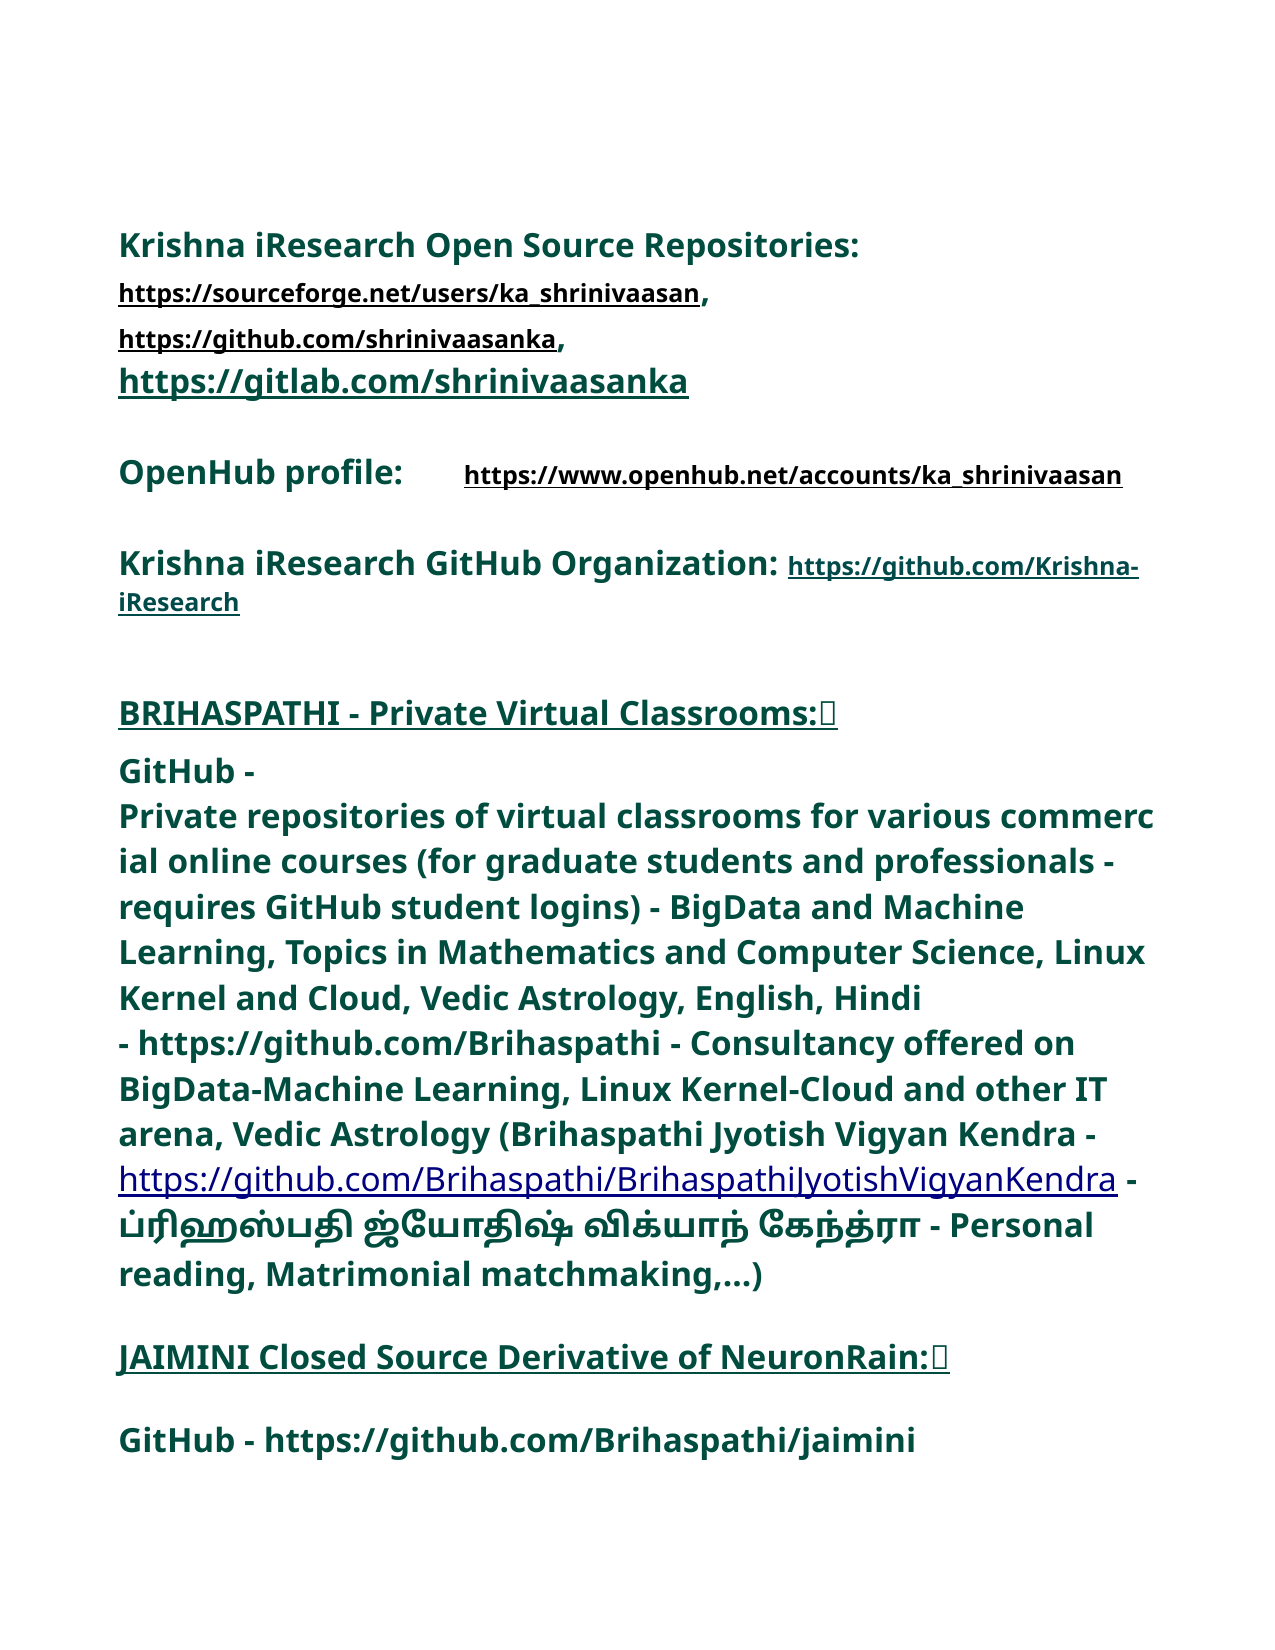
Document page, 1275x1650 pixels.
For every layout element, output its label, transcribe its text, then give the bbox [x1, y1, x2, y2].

subtitle JAIMINI Closed Source Derivative of NeuronRain: [118, 1334, 1157, 1379]
text GitHub - Private repositories of virtual classrooms for various commercial online courses (for graduate students and professionals - requires GitHub student logins) - BigData and Machine Learning, Topics in Mathematics and Computer Science, Linux Kernel and Cloud, Vedic Astrology, English, Hindi - https://github.com/Brihaspathi - Consultancy offered on BigData-Machine Learning, Linux Kernel-Cloud and other IT arena, Vedic Astrology (Brihaspathi Jyotish Vigyan Kendra - https://github.com/Brihaspathi/BrihaspathiJyotishVigyanKendra - ப்ரிஹஸ்பதி ஜ்யோதிஷ் விக்யாந் கேந்த்ரா - Personal reading, Matrimonial matchmaking,…) [118, 747, 1157, 1296]
text Krishna iResearch Open Source Repositories: [118, 222, 1157, 267]
text https://sourceforge.net/users/ka_shrinivaasan, [118, 267, 1157, 313]
subtitle BRIHASPATHI - Private Virtual Classrooms: [118, 689, 1157, 735]
text GitHub - https://github.com/Brihaspathi/jaimini [118, 1417, 1157, 1462]
text https://github.com/shrinivaasanka, [118, 313, 1157, 358]
text Krishna iResearch GitHub Organization: https://github.com/Krishna-iResearch [118, 540, 1157, 619]
text OpenHub profile: https://www.openhub.net/accounts/ka_shrinivaasan [118, 449, 1157, 494]
text https://gitlab.com/shrinivaasanka [118, 358, 1157, 403]
